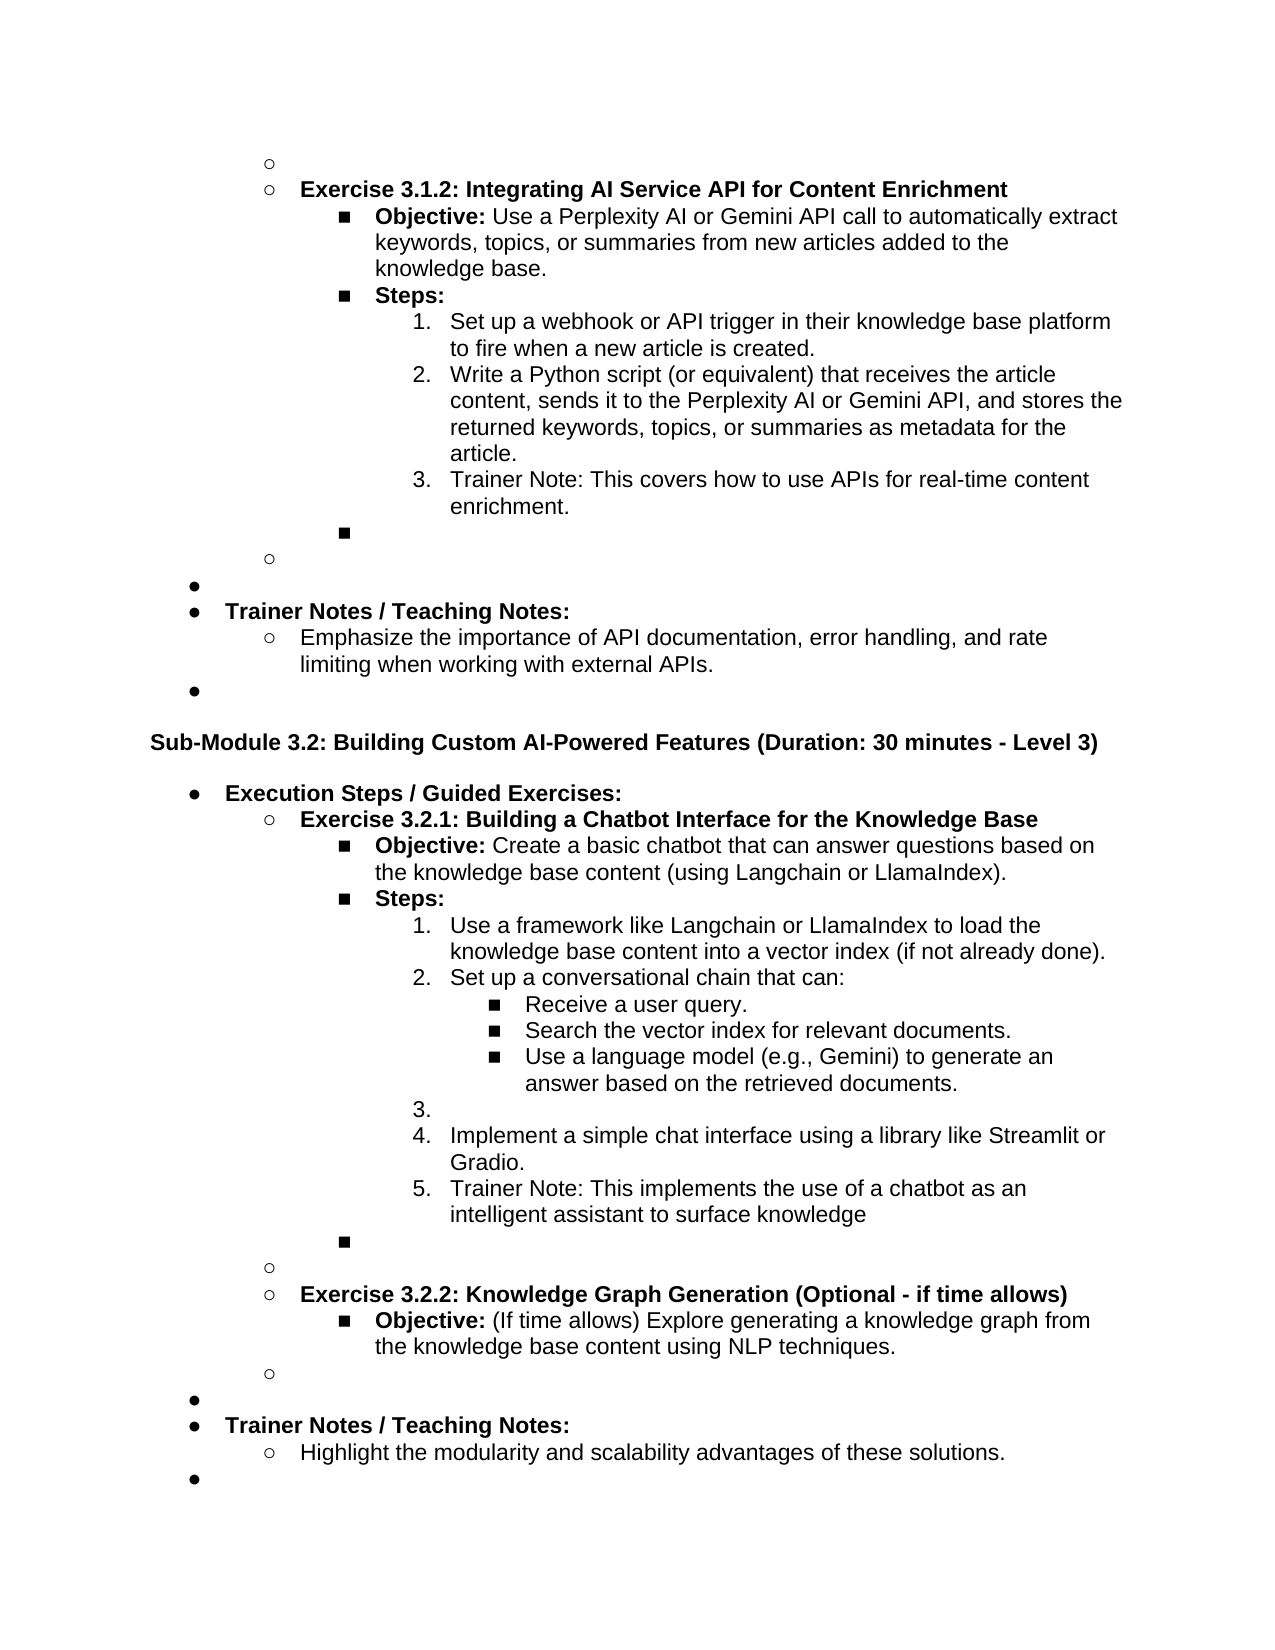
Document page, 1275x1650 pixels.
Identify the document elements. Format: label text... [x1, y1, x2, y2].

list Steps: [337, 885, 1125, 912]
list Search the vector index for relevant documents. [487, 1017, 1125, 1043]
list Objective: (If time allows) Explore generating a knowledge graph from the knowledge base content using NLP techniques. [337, 1307, 1125, 1359]
list Trainer Notes / Teaching Notes: [187, 1412, 1125, 1439]
list Exercise 3.2.2: Knowledge Graph Generation (Optional - if time allows) [262, 1281, 1125, 1307]
list Objective: Use a Perplexity AI or Gemini API call to automatically extract keywords, topics, or summaries from new articles added to the knowledge base. [337, 203, 1125, 282]
list Trainer Note: This covers how to use APIs for real-time content enrichment. [412, 466, 1125, 519]
list Objective: Create a basic chatbot that can answer questions based on the knowledge base content (using Langchain or LlamaIndex). [337, 832, 1125, 885]
list Trainer Note: This implements the use of a chatbot as an intelligent assistant to surface knowledge [412, 1175, 1125, 1228]
list Trainer Notes / Teaching Notes: [187, 598, 1125, 624]
text Sub-Module 3.2: Building Custom AI-Powered Features (Duration: 30 minutes - Level 3) [150, 728, 1125, 755]
list Execution Steps / Guided Exercises: [187, 780, 1125, 806]
list Implement a simple chat interface using a library like Streamlit or Gradio. [412, 1122, 1125, 1175]
list Emphasize the importance of API documentation, error handling, and rate limiting when working with external APIs. [262, 624, 1125, 677]
list Use a language model (e.g., Gemini) to generate an answer based on the retrieved documents. [487, 1043, 1125, 1096]
list Steps: [337, 282, 1125, 308]
list Highlight the modularity and scalability advantages of these solutions. [262, 1439, 1125, 1465]
list Set up a conversational chain that can: [412, 964, 1125, 991]
list Receive a user query. [487, 991, 1125, 1017]
list Exercise 3.1.2: Integrating AI Service API for Content Enrichment [262, 176, 1125, 203]
list Exercise 3.2.1: Building a Chatbot Interface for the Knowledge Base [262, 806, 1125, 832]
list Use a framework like Langchain or LlamaIndex to load the knowledge base content into a vector index (if not already done). [412, 912, 1125, 964]
list Write a Python script (or equivalent) that receives the article content, sends it to the Perplexity AI or Gemini API, and stores the returned keywords, topics, or summaries as metadata for the article. [412, 361, 1125, 466]
list Set up a webhook or API trigger in their knowledge base platform to fire when a new article is created. [412, 308, 1125, 361]
